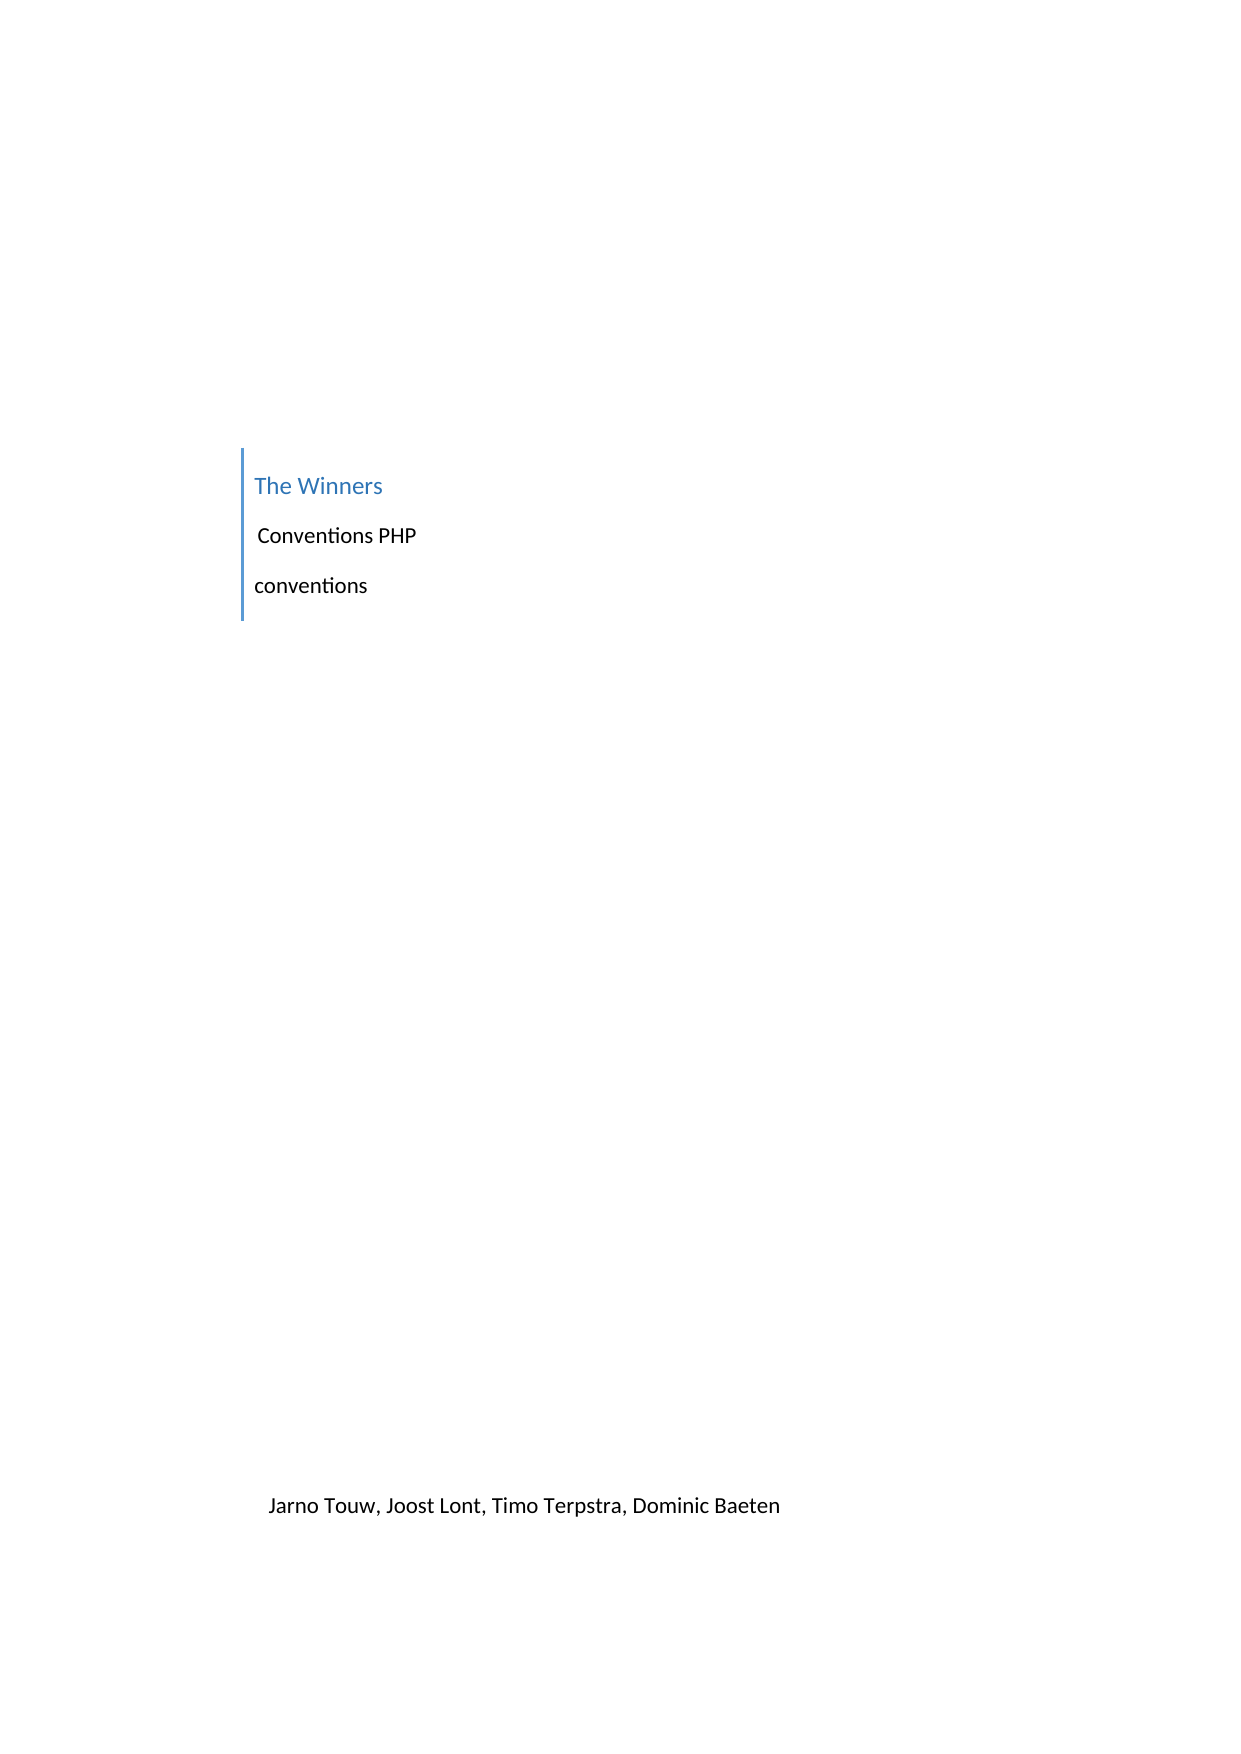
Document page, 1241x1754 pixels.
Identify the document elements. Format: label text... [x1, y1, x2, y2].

table_header The Winners [244, 448, 998, 523]
table_header [256, 1468, 984, 1606]
table_cell [244, 523, 998, 548]
